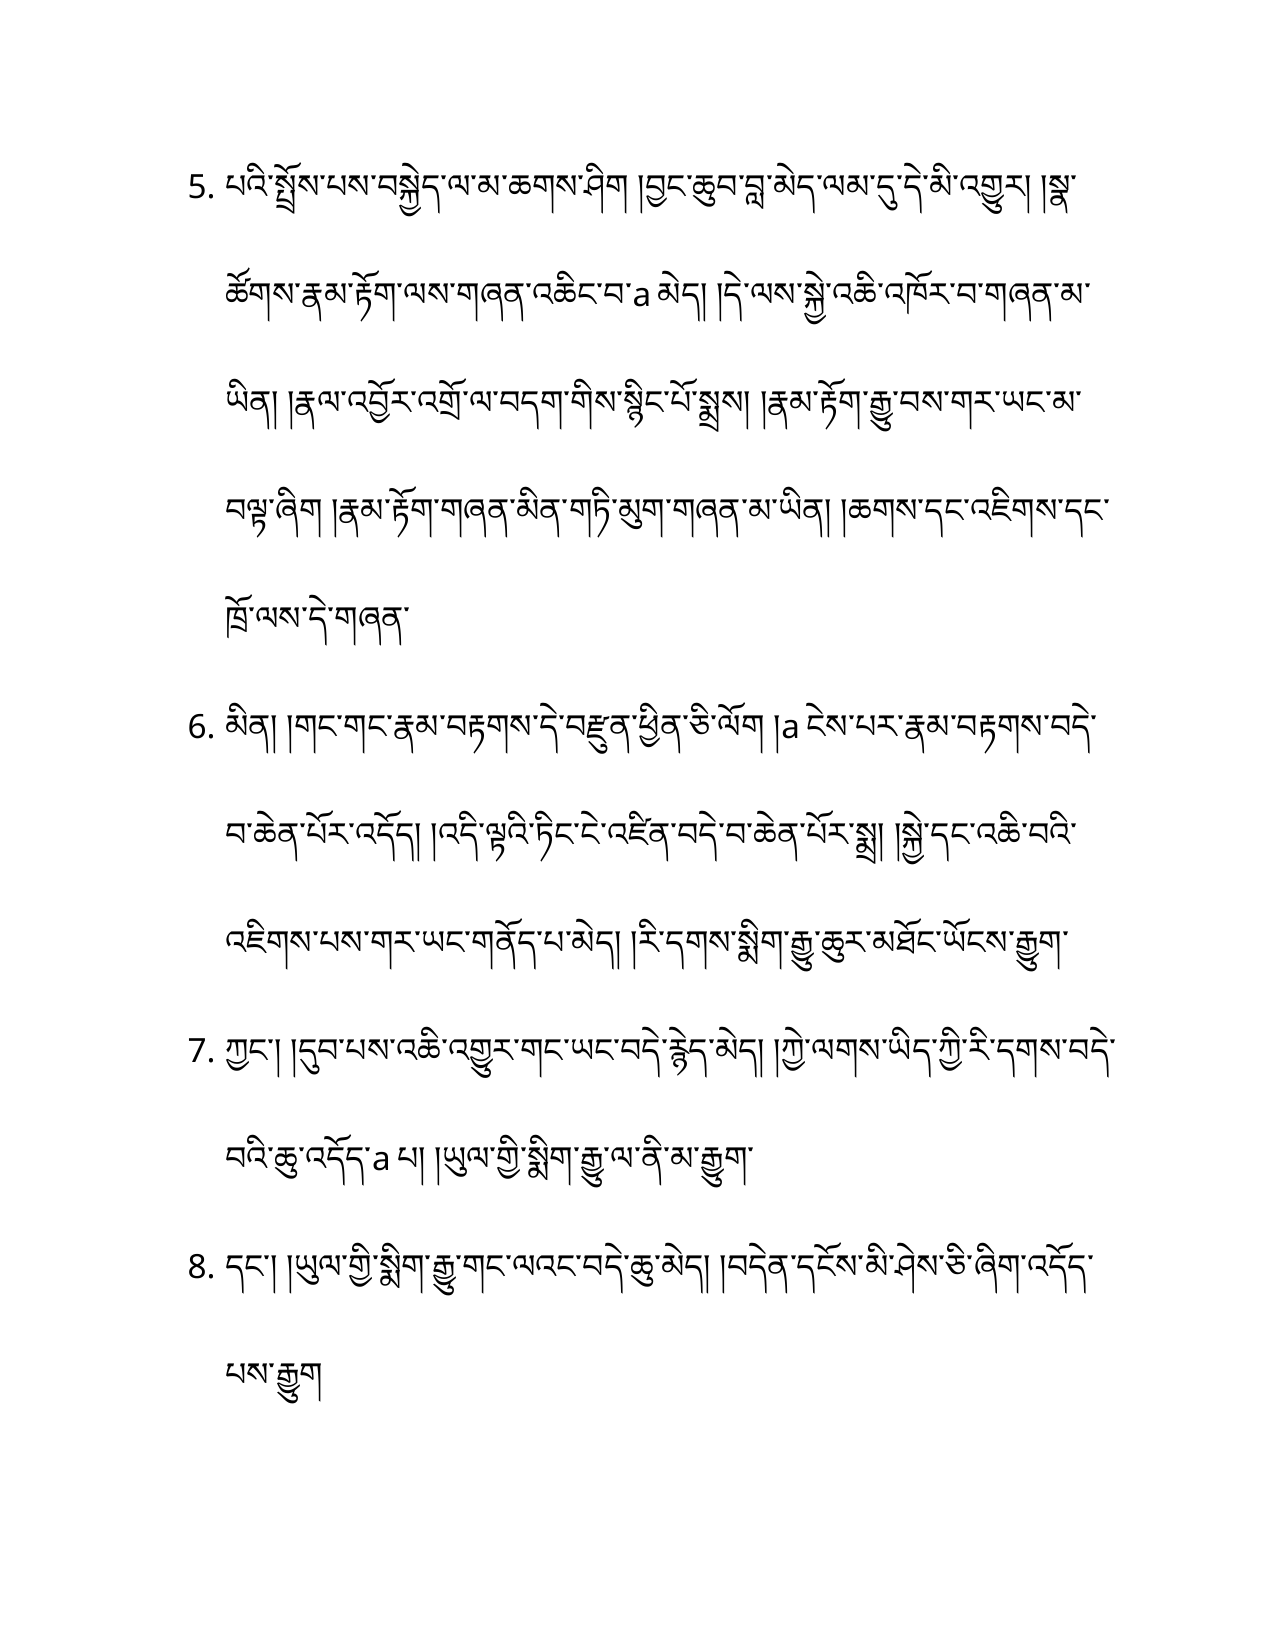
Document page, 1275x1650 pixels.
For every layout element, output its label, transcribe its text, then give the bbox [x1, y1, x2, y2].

list དང༌། །ཡུལ་གྱི་སྨིག་རྒྱུ་གང་ལའང་བདེ་ཆུ་མེད། །བདེན་དངོས་མི་ཤེས་ཅི་ཞིག་འདོད་པས་རྒྱུག [187, 1229, 1125, 1431]
list མིན། །གང་གང་རྣམ་བརྟགས་དེ་བརྫུན་ཕྱིན་ཅི་ལོག །aངེས་པར་རྣམ་བརྟགས་བདེ་བ་ཆེན་པོར་འདོད། །འདི་ལྟའི་ཏིང་ངེ་འཛིན་བདེ་བ་ཆེན་པོར་སྨྲ། །སྐྱེ་དང་འཆི་བའི་འཇིགས་པས་གར་ཡང་གནོད་པ་མེད། །རི་དགས་སྨིག་རྒྱུ་ཆུར་མཐོང་ཡོངས་རྒྱུག་ [187, 689, 1125, 999]
list པའི་སྤྲོས་པས་བསྐྱེད་ལ་མ་ཆགས་ཤིག །བྱང་ཆུབ་བླ་མེད་ལམ་དུ་དེ་མི་འགྱུར། །སྣ་ཚོགས་རྣམ་རྟོག་ལས་གཞན་འཆིང་བ་aམེད། །དེ་ལས་སྐྱེ་འཆི་འཁོར་བ་གཞན་མ་ཡིན། །རྣལ་འབྱོར་འགྲོ་ལ་བདག་གིས་སྙིང་པོ་སྨྲས། །རྣམ་རྟོག་རྒྱུ་བས་གར་ཡང་མ་བལྟ་ཞིག །རྣམ་རྟོག་གཞན་མིན་གཏི་མུག་གཞན་མ་ཡིན། །ཆགས་དང་འཇིགས་དང་ཁྲོ་ལས་དེ་གཞན་ [187, 150, 1125, 676]
list ཀྱང༌། །དུབ་པས་འཆི་འགྱུར་གང་ཡང་བདེ་རྙེད་མེད། །ཀྱེ་ལགས་ཡིད་ཀྱི་རི་དགས་བདེ་བའི་ཆུ་འདོད་aཔ། །ཡུལ་གྱི་སྨིག་རྒྱུ་ལ་ནི་མ་རྒྱུག་ [187, 1013, 1125, 1215]
